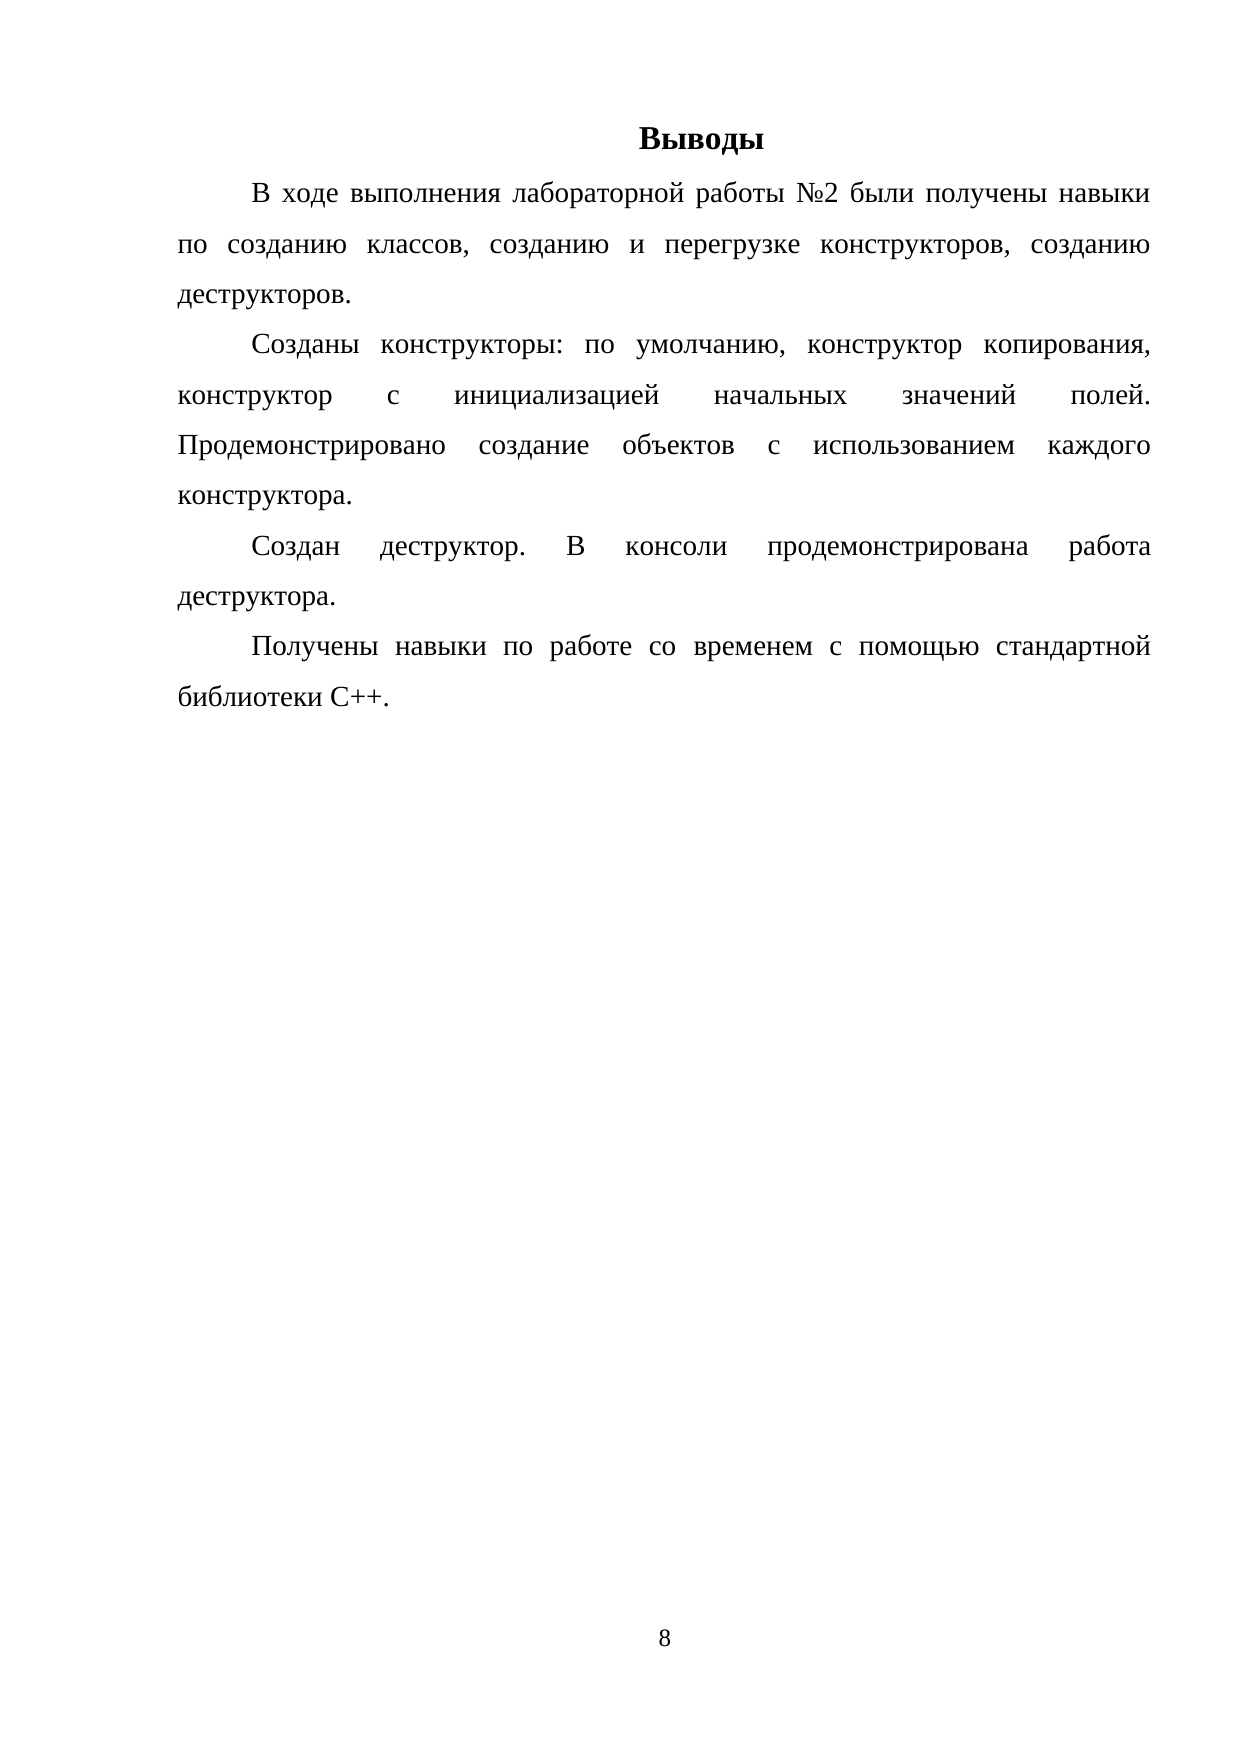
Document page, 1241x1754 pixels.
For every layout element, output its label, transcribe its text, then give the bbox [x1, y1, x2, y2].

text Созданы конструкторы: по умолчанию, конструктор копирования, конструктор с инициализацией начальных значений полей. Продемонстрировано создание объектов с использованием каждого конструктора. [177, 327, 1152, 511]
text Создан деструктор. В консоли продемонстрирована работа деструктора. [177, 528, 1152, 612]
text Получены навыки по работе со временем с помощью стандартной библиотеки C++. [177, 628, 1152, 712]
text В ходе выполнения лабораторной работы №2 были получены навыки по созданию классов, созданию и перегрузке конструкторов, созданию деструкторов. [177, 176, 1152, 310]
text Выводы [177, 118, 1152, 156]
